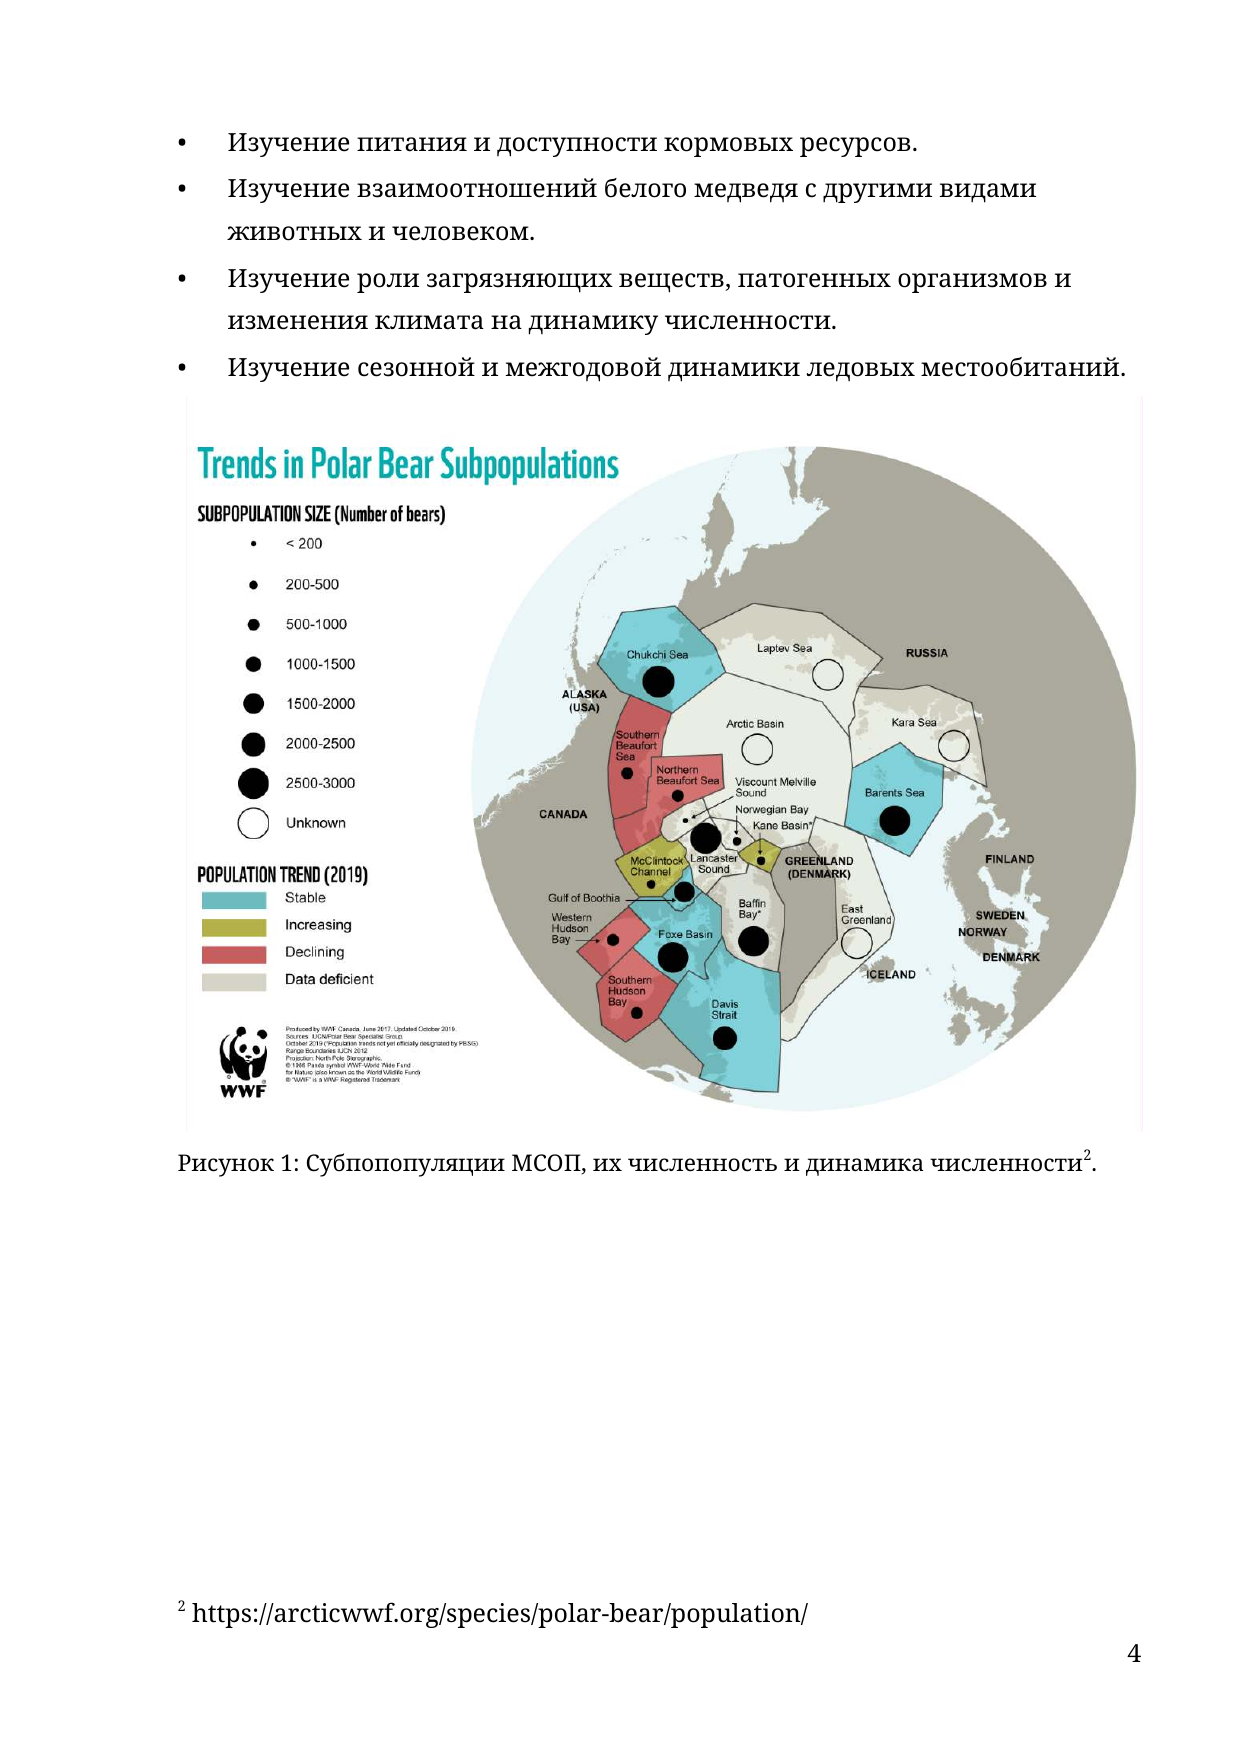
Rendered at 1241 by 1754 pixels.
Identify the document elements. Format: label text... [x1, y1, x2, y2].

list Изучение сезонной и межгодовой динамики ледовых местообитаний. [177, 349, 1152, 383]
list Изучение роли загрязняющих веществ, патогенных организмов и изменения климата на динамику численности. [177, 260, 1152, 337]
list Изучение питания и доступности кормовых ресурсов. [177, 124, 1152, 158]
list Изучение взаимоотношений белого медведя с другими видами животных и человеком. [177, 171, 1152, 248]
text Рисунок 1: Субпопопуляции МСОП, их численность и динамика численности. [177, 1145, 1152, 1179]
picture [186, 396, 1143, 1132]
